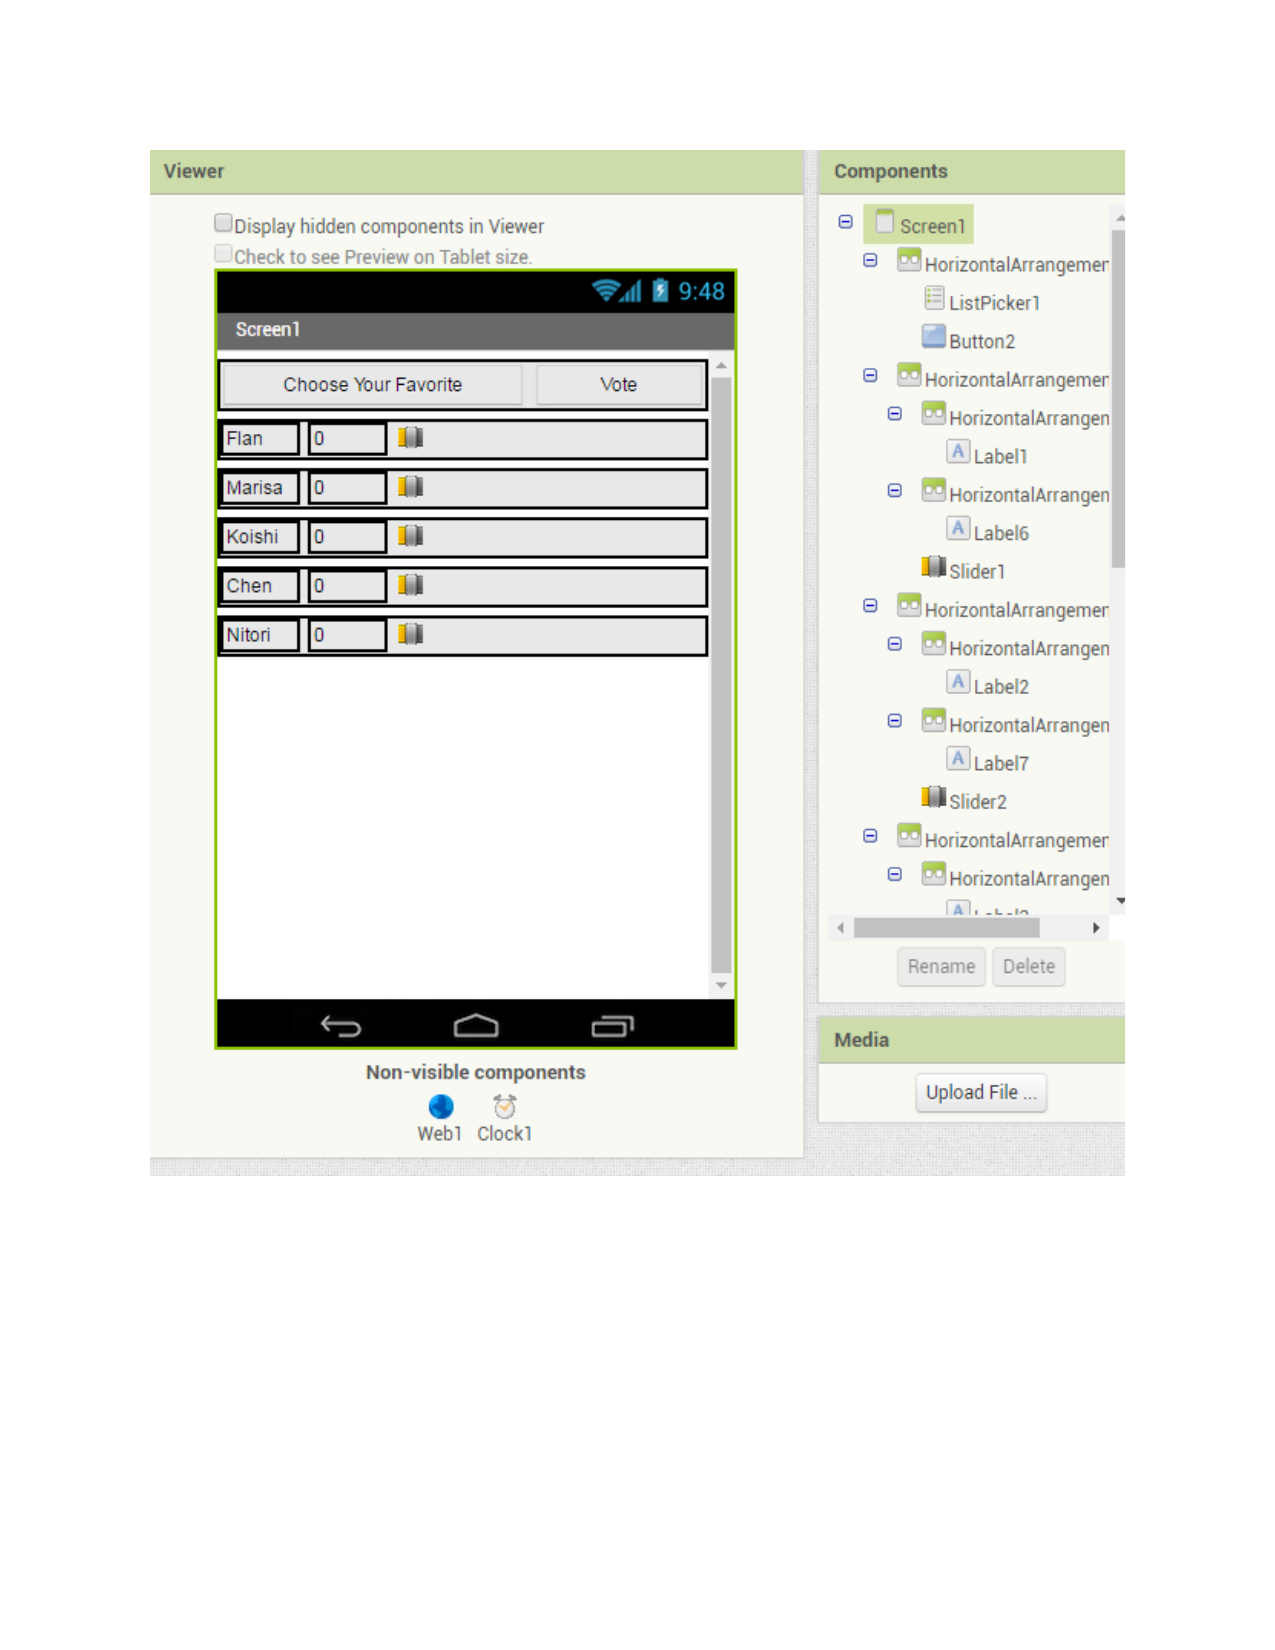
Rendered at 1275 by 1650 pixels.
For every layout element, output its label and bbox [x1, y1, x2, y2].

picture [150, 150, 1125, 1176]
